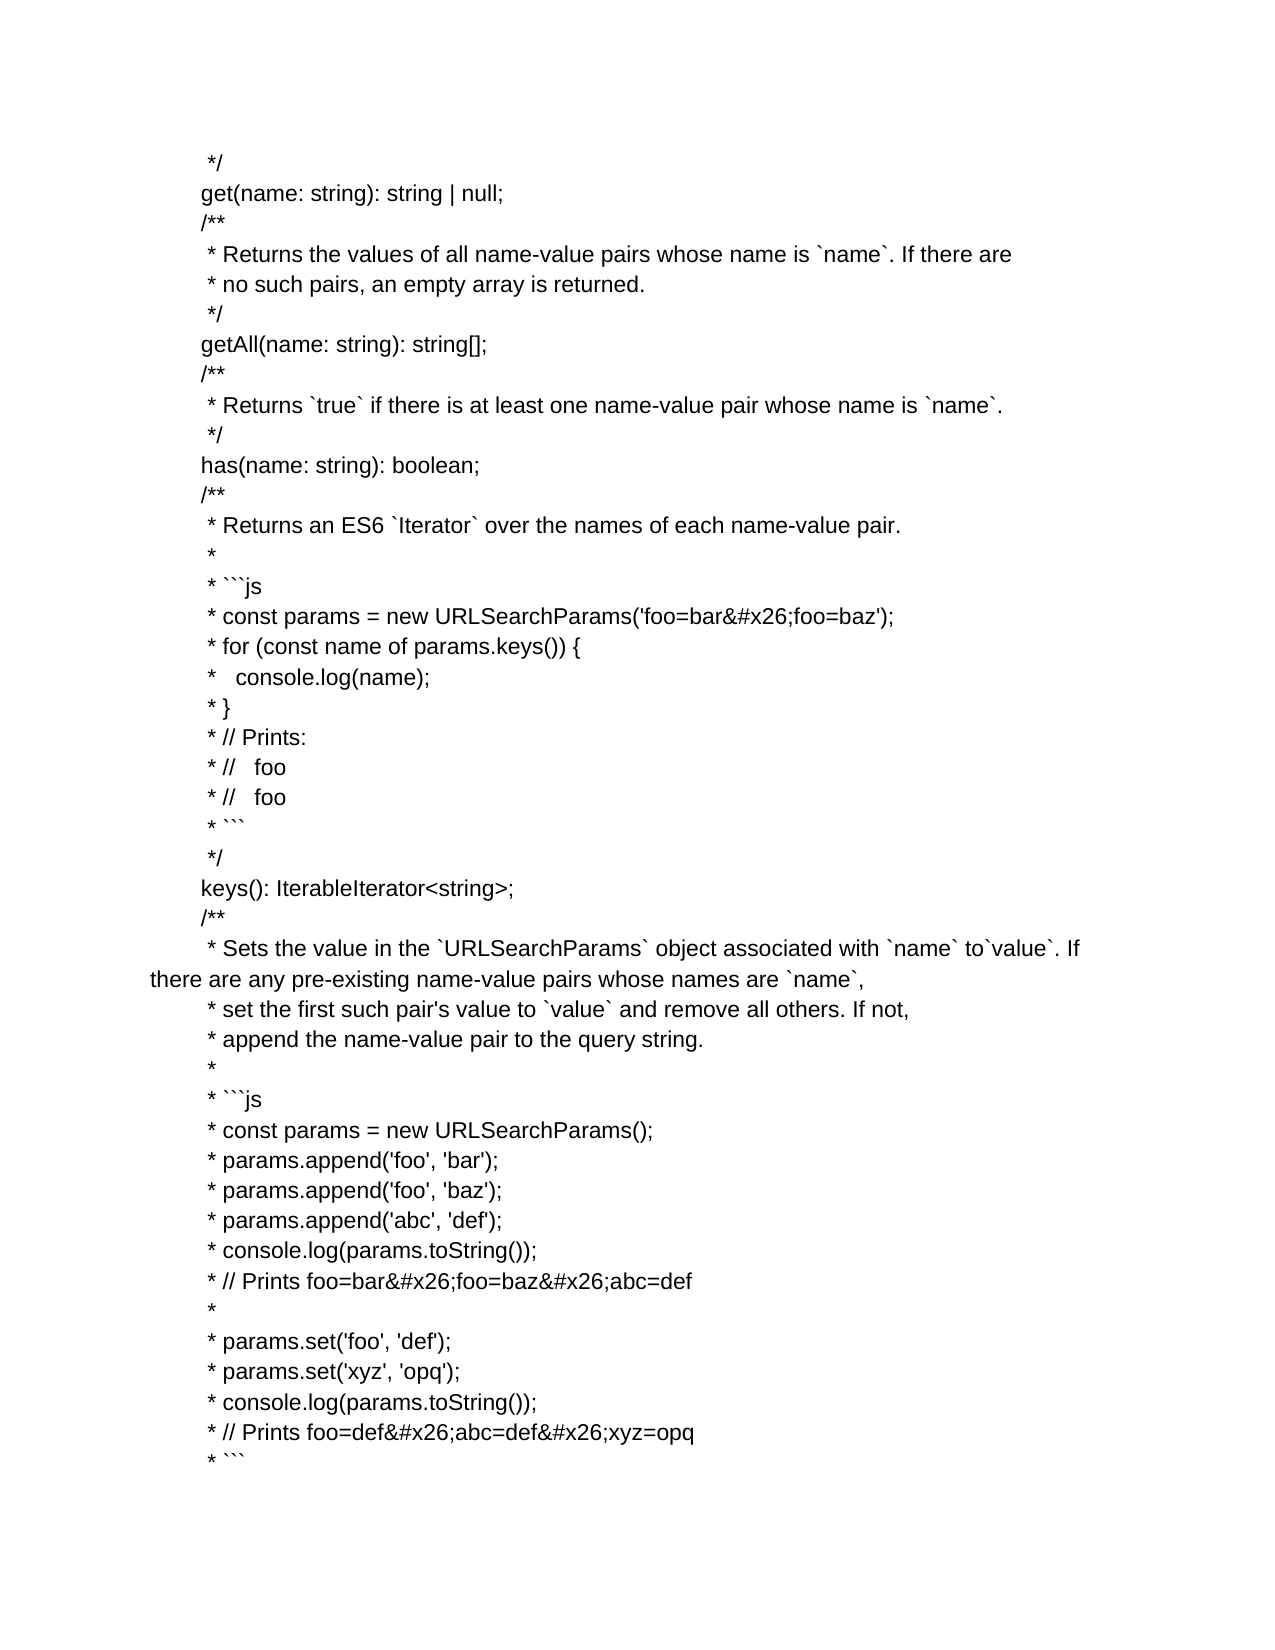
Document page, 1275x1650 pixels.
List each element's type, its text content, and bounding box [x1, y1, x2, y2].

text * params.append('foo', 'bar'); [150, 1147, 1125, 1173]
text * // foo [150, 754, 1125, 781]
text * // Prints foo=def&#x26;abc=def&#x26;xyz=opq [150, 1419, 1125, 1445]
text * const params = new URLSearchParams('foo=bar&#x26;foo=baz'); [150, 603, 1125, 629]
text * for (const name of params.keys()) { [150, 633, 1125, 660]
text * Returns an ES6 `Iterator` over the names of each name-value pair. [150, 512, 1125, 539]
text * params.set('foo', 'def'); [150, 1328, 1125, 1354]
text * console.log(name); [150, 663, 1125, 690]
text * Returns the values of all name-value pairs whose name is `name`. If there are [150, 241, 1125, 267]
text * const params = new URLSearchParams(); [150, 1117, 1125, 1143]
text keys(): IterableIterator<string>; [150, 875, 1125, 901]
text * ```js [150, 1086, 1125, 1113]
text */ [150, 301, 1125, 327]
text * ``` [150, 814, 1125, 841]
text * params.append('abc', 'def'); [150, 1207, 1125, 1234]
text get(name: string): string | null; [150, 180, 1125, 207]
text */ [150, 422, 1125, 448]
text * params.append('foo', 'baz'); [150, 1177, 1125, 1203]
text * [150, 1056, 1125, 1083]
text /** [150, 905, 1125, 932]
text * [150, 1298, 1125, 1324]
text */ [150, 845, 1125, 871]
text * console.log(params.toString()); [150, 1388, 1125, 1415]
text */ [150, 150, 1125, 176]
text * } [150, 694, 1125, 720]
text /** [150, 210, 1125, 237]
text * set the first such pair's value to `value` and remove all others. If not, [150, 996, 1125, 1022]
text /** [150, 361, 1125, 388]
text * params.set('xyz', 'opq'); [150, 1358, 1125, 1385]
text * [150, 543, 1125, 569]
text getAll(name: string): string[]; [150, 331, 1125, 358]
text * // foo [150, 784, 1125, 811]
text * ```js [150, 573, 1125, 599]
text * Sets the value in the `URLSearchParams` object associated with `name` to`value`. If there are any pre-existing name-value pairs whose names are `name`, [150, 935, 1125, 992]
text * // Prints: [150, 724, 1125, 750]
text * Returns `true` if there is at least one name-value pair whose name is `name`. [150, 392, 1125, 418]
text * // Prints foo=bar&#x26;foo=baz&#x26;abc=def [150, 1268, 1125, 1294]
text has(name: string): boolean; [150, 452, 1125, 478]
text * console.log(params.toString()); [150, 1237, 1125, 1264]
text * no such pairs, an empty array is returned. [150, 271, 1125, 297]
text * append the name-value pair to the query string. [150, 1026, 1125, 1052]
text * ``` [150, 1449, 1125, 1475]
text /** [150, 482, 1125, 509]
